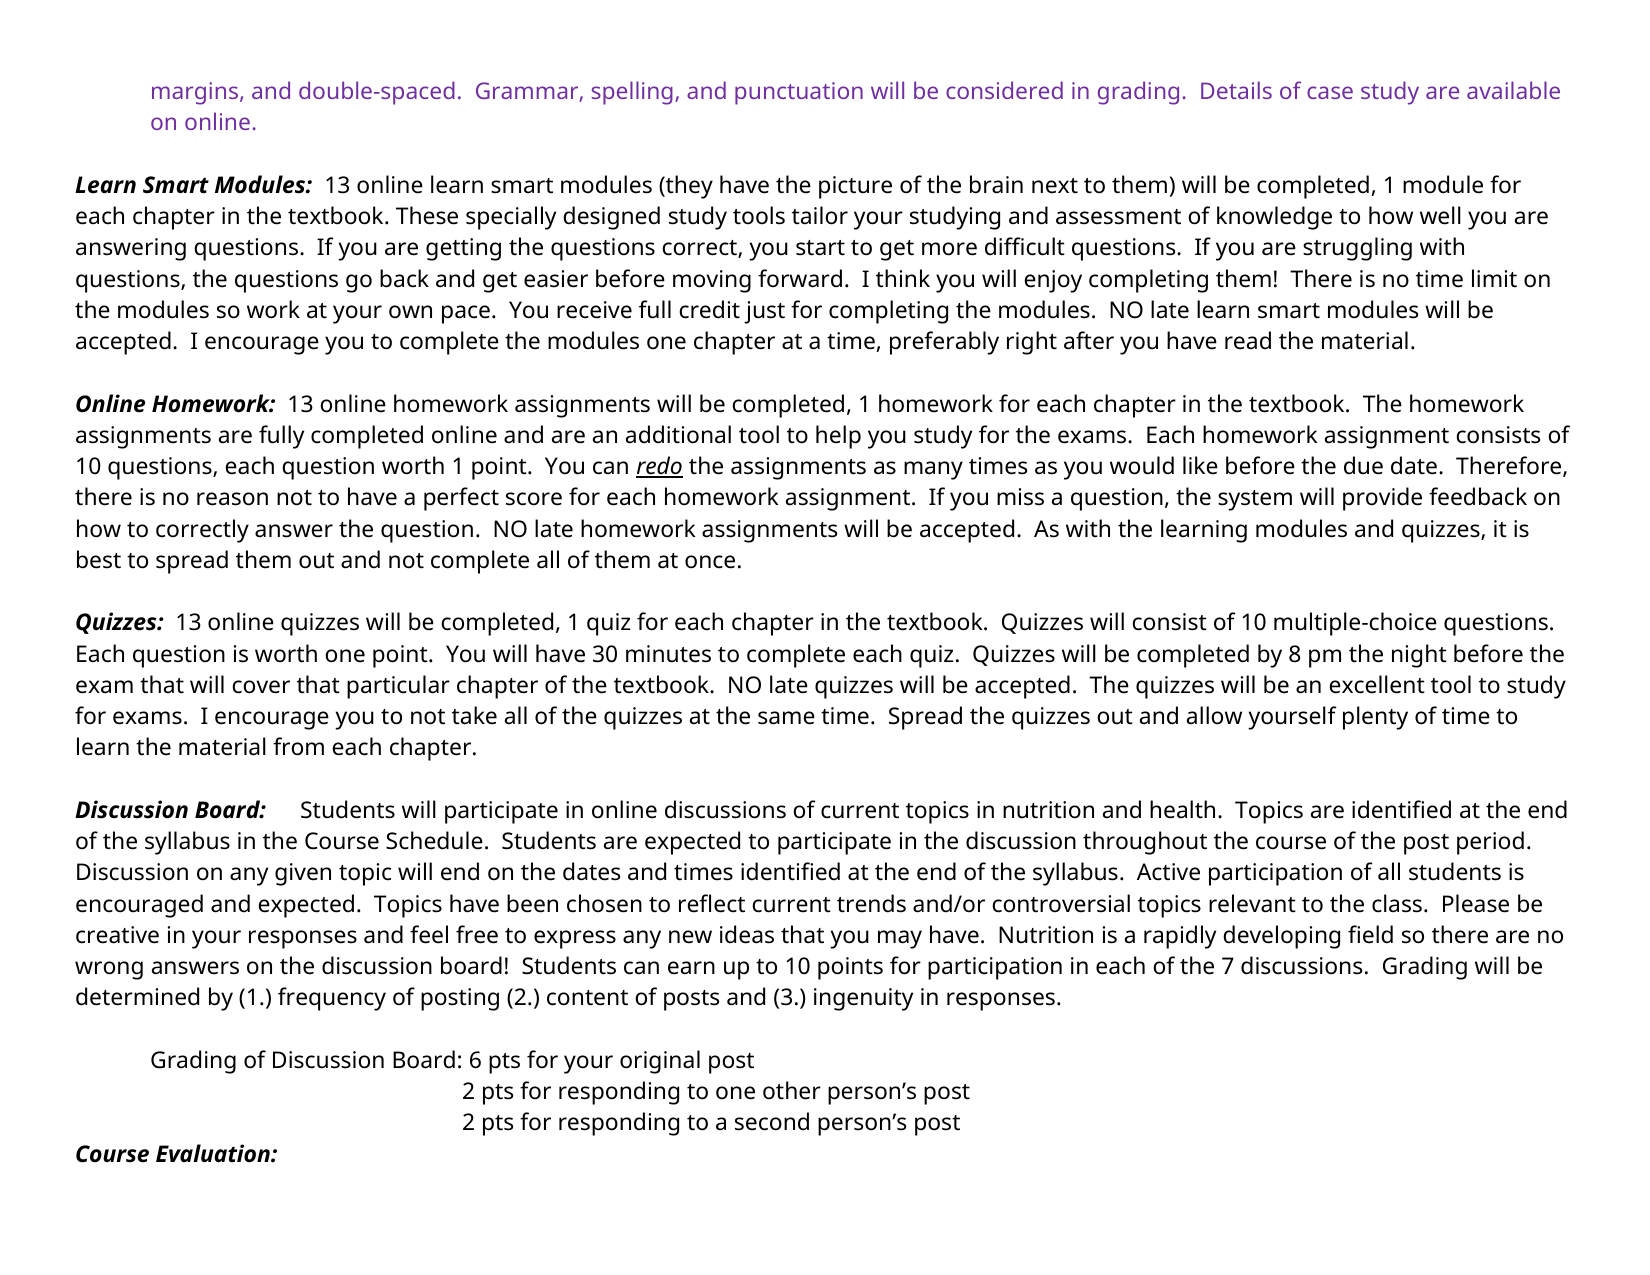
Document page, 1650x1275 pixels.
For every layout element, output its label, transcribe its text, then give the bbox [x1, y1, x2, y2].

title 2 pts for responding to a second person’s post [75, 1106, 1575, 1137]
title Course Evaluation: [75, 1137, 1575, 1169]
title Online Homework: 13 online homework assignments will be completed, 1 homework for each chapter in the textbook. The homework assignments are fully completed online and are an additional tool to help you study for the exams. Each homework assignment consists of 10 questions, each question worth 1 point. You can redo the assignments as many times as you would like before the due date. Therefore, there is no reason not to have a perfect score for each homework assignment. If you miss a question, the system will provide feedback on how to correctly answer the question. NO late homework assignments will be accepted. As with the learning modules and quizzes, it is best to spread them out and not complete all of them at once. [75, 387, 1575, 575]
title Grading of Discussion Board: 6 pts for your original post [75, 1044, 1575, 1075]
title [150, 75, 1575, 137]
title Discussion Board: Students will participate in online discussions of current topics in nutrition and health. Topics are identified at the end of the syllabus in the Course Schedule. Students are expected to participate in the discussion throughout the course of the post period. Discussion on any given topic will end on the dates and times identified at the end of the syllabus. Active participation of all students is encouraged and expected. Topics have been chosen to reflect current trends and/or controversial topics relevant to the class. Please be creative in your responses and feel free to express any new ideas that you may have. Nutrition is a rapidly developing field so there are no wrong answers on the discussion board! Students can earn up to 10 points for participation in each of the 7 discussions. Grading will be determined by (1.) frequency of posting (2.) content of posts and (3.) ingenuity in responses. [75, 794, 1575, 1012]
title Quizzes: 13 online quizzes will be completed, 1 quiz for each chapter in the textbook. Quizzes will consist of 10 multiple-choice questions. Each question is worth one point. You will have 30 minutes to complete each quiz. Quizzes will be completed by 8 pm the night before the exam that will cover that particular chapter of the textbook. NO late quizzes will be accepted. The quizzes will be an excellent tool to study for exams. I encourage you to not take all of the quizzes at the same time. Spread the quizzes out and allow yourself plenty of time to learn the material from each chapter. [75, 606, 1575, 762]
title 2 pts for responding to one other person’s post [75, 1075, 1575, 1106]
title Learn Smart Modules: 13 online learn smart modules (they have the picture of the brain next to them) will be completed, 1 module for each chapter in the textbook. These specially designed study tools tailor your studying and assessment of knowledge to how well you are answering questions. If you are getting the questions correct, you start to get more difficult questions. If you are struggling with questions, the questions go back and get easier before moving forward. I think you will enjoy completing them! There is no time limit on the modules so work at your own pace. You receive full credit just for completing the modules. NO late learn smart modules will be accepted. I encourage you to complete the modules one chapter at a time, preferably right after you have read the material. [75, 169, 1575, 356]
